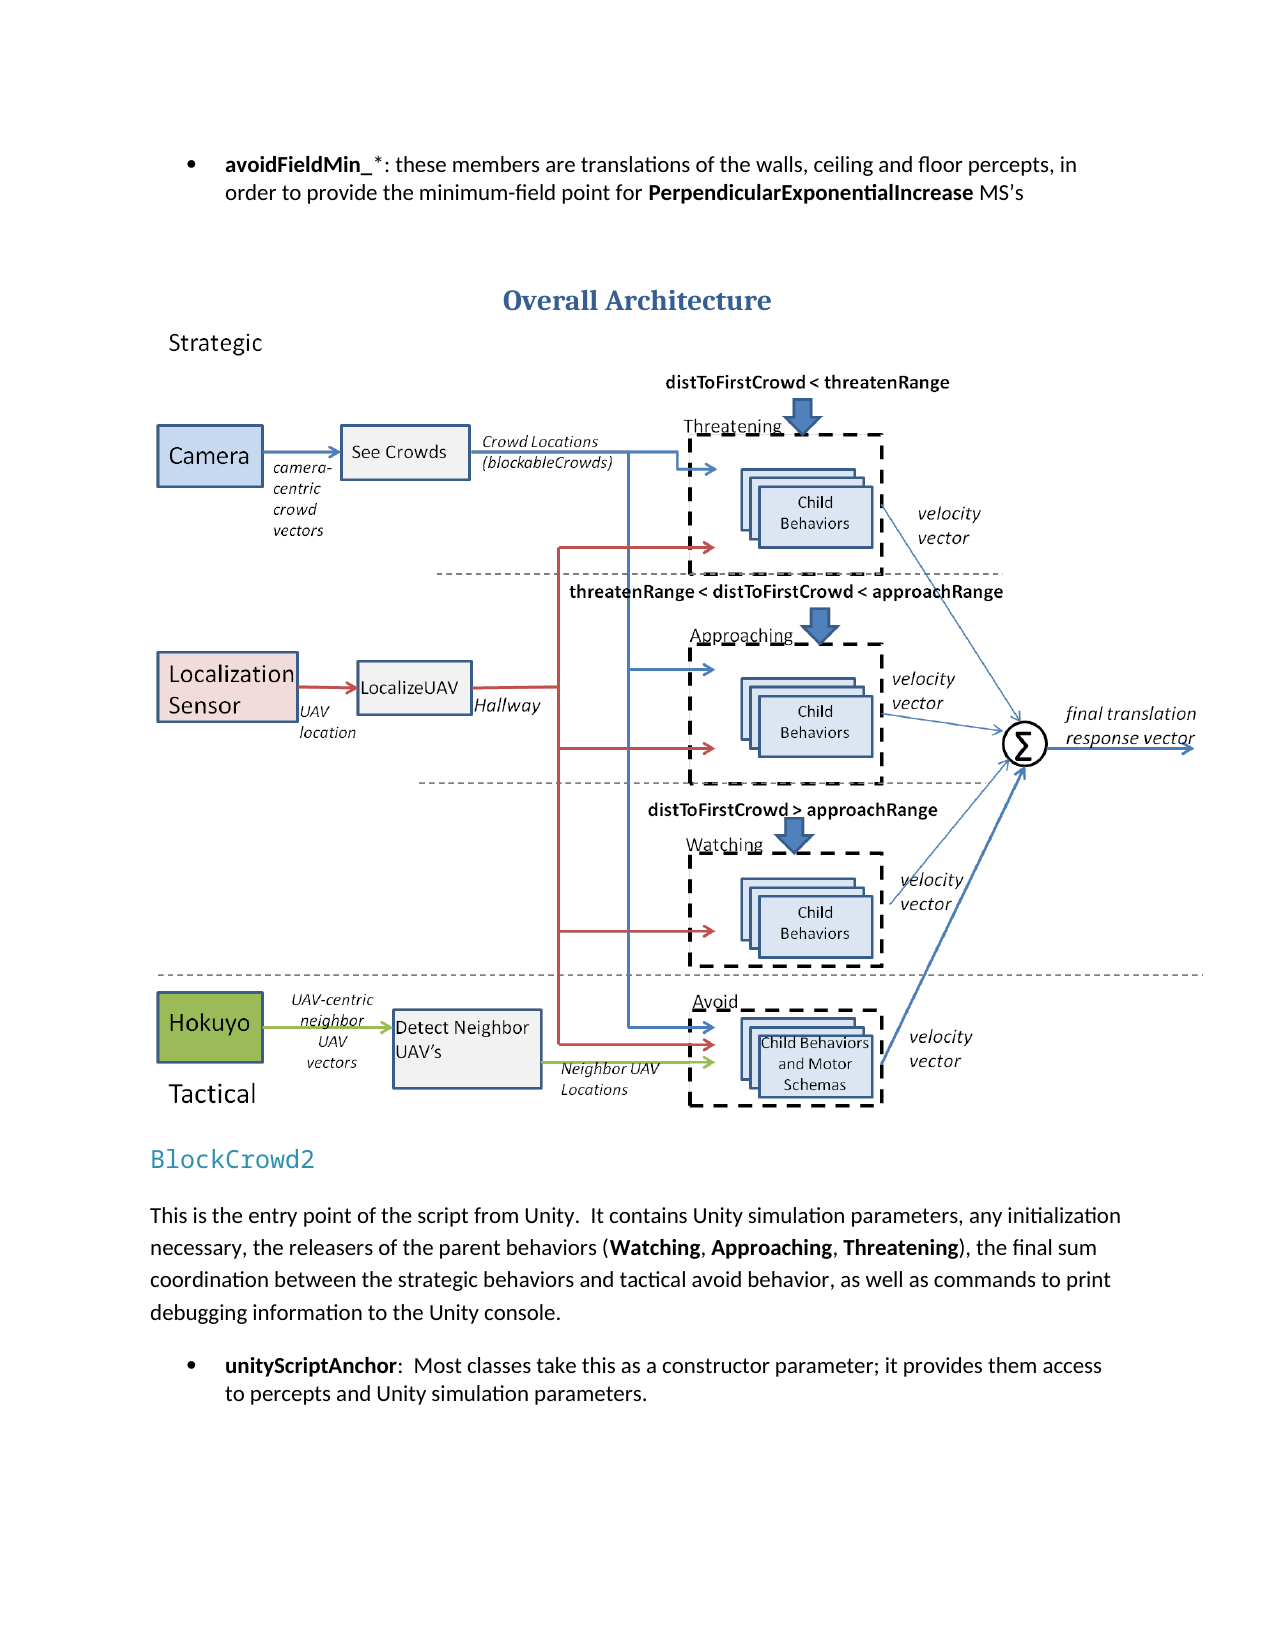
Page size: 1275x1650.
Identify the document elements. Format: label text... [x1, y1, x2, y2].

subtitle Overall Architecture [150, 284, 1125, 317]
text BlockCrowd2 [150, 1141, 1125, 1175]
list unityScriptAnchor: Most classes take this as a constructor parameter; it provides them access to percepts and Unity simulation parameters. [187, 1351, 1125, 1407]
text This is the entry point of the script from Unity. It contains Unity simulation parameters, any initialization necessary, the releasers of the parent behaviors (Watching, Approaching, Threatening), the final sum coordination between the strategic behaviors and tactical avoid behavior, as well as commands to print debugging information to the Unity console. [150, 1201, 1125, 1326]
picture [150, 317, 1230, 1117]
